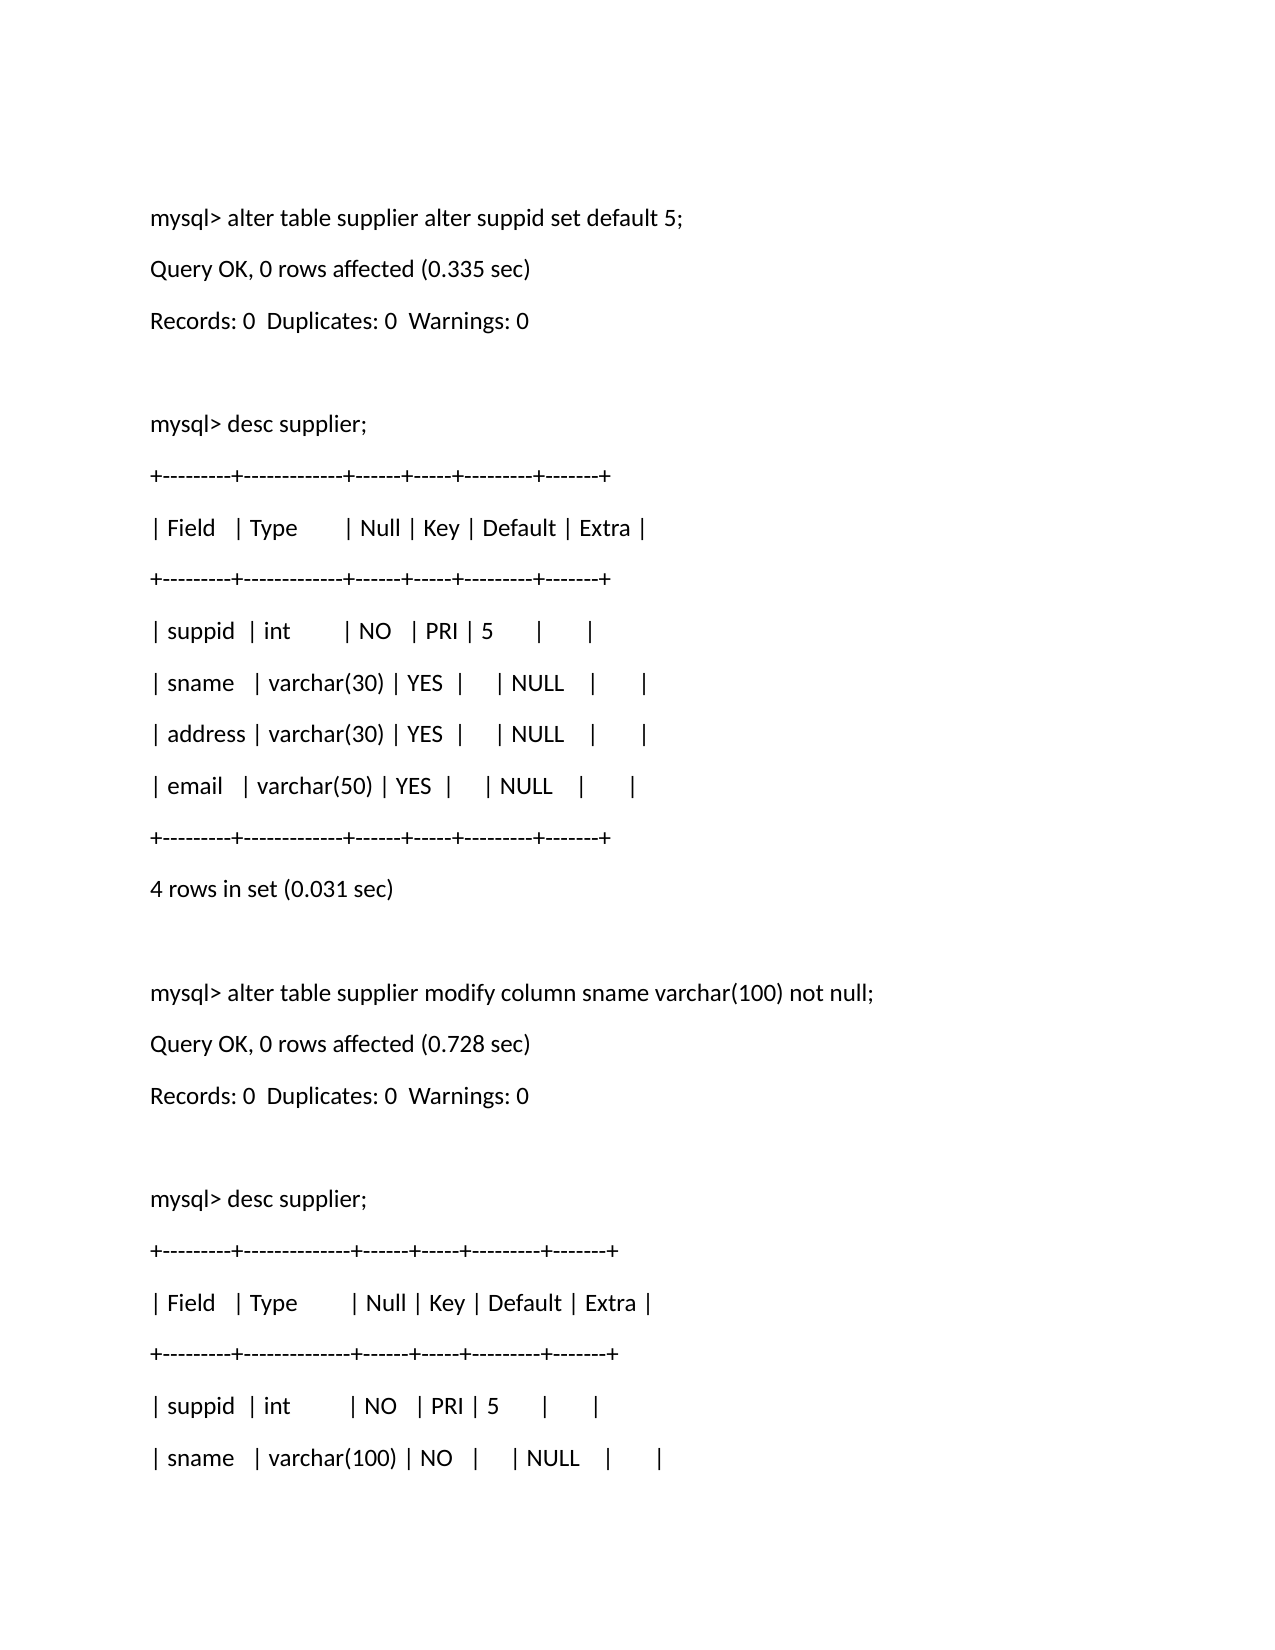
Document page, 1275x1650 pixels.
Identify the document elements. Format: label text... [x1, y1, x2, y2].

text | Field | Type | Null | Key | Default | Extra | [150, 512, 1125, 542]
text | Field | Type | Null | Key | Default | Extra | [150, 1287, 1125, 1317]
text | suppid | int | NO | PRI | 5 | | [150, 1390, 1125, 1421]
text | suppid | int | NO | PRI | 5 | | [150, 615, 1125, 646]
text mysql> desc supplier; [150, 1183, 1125, 1214]
text | sname | varchar(100) | NO | | NULL | | [150, 1442, 1125, 1472]
text Query OK, 0 rows affected (0.335 sec) [150, 253, 1125, 284]
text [150, 1338, 1125, 1369]
text Query OK, 0 rows affected (0.728 sec) [150, 1028, 1125, 1059]
text mysql> alter table supplier modify column sname varchar(100) not null; [150, 977, 1125, 1007]
text +---------+-------------+------+-----+---------+-------+ [150, 563, 1125, 594]
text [150, 460, 1125, 491]
text mysql> desc supplier; [150, 408, 1125, 439]
text | address | varchar(30) | YES | | NULL | | [150, 718, 1125, 749]
text | email | varchar(50) | YES | | NULL | | [150, 770, 1125, 801]
text +---------+--------------+------+-----+---------+-------+ [150, 1235, 1125, 1266]
text 4 rows in set (0.031 sec) [150, 873, 1125, 904]
text mysql> alter table supplier alter suppid set default 5; [150, 202, 1125, 232]
text Records: 0 Duplicates: 0 Warnings: 0 [150, 1080, 1125, 1111]
text +---------+-------------+------+-----+---------+-------+ [150, 822, 1125, 852]
text Records: 0 Duplicates: 0 Warnings: 0 [150, 305, 1125, 336]
text | sname | varchar(30) | YES | | NULL | | [150, 667, 1125, 697]
